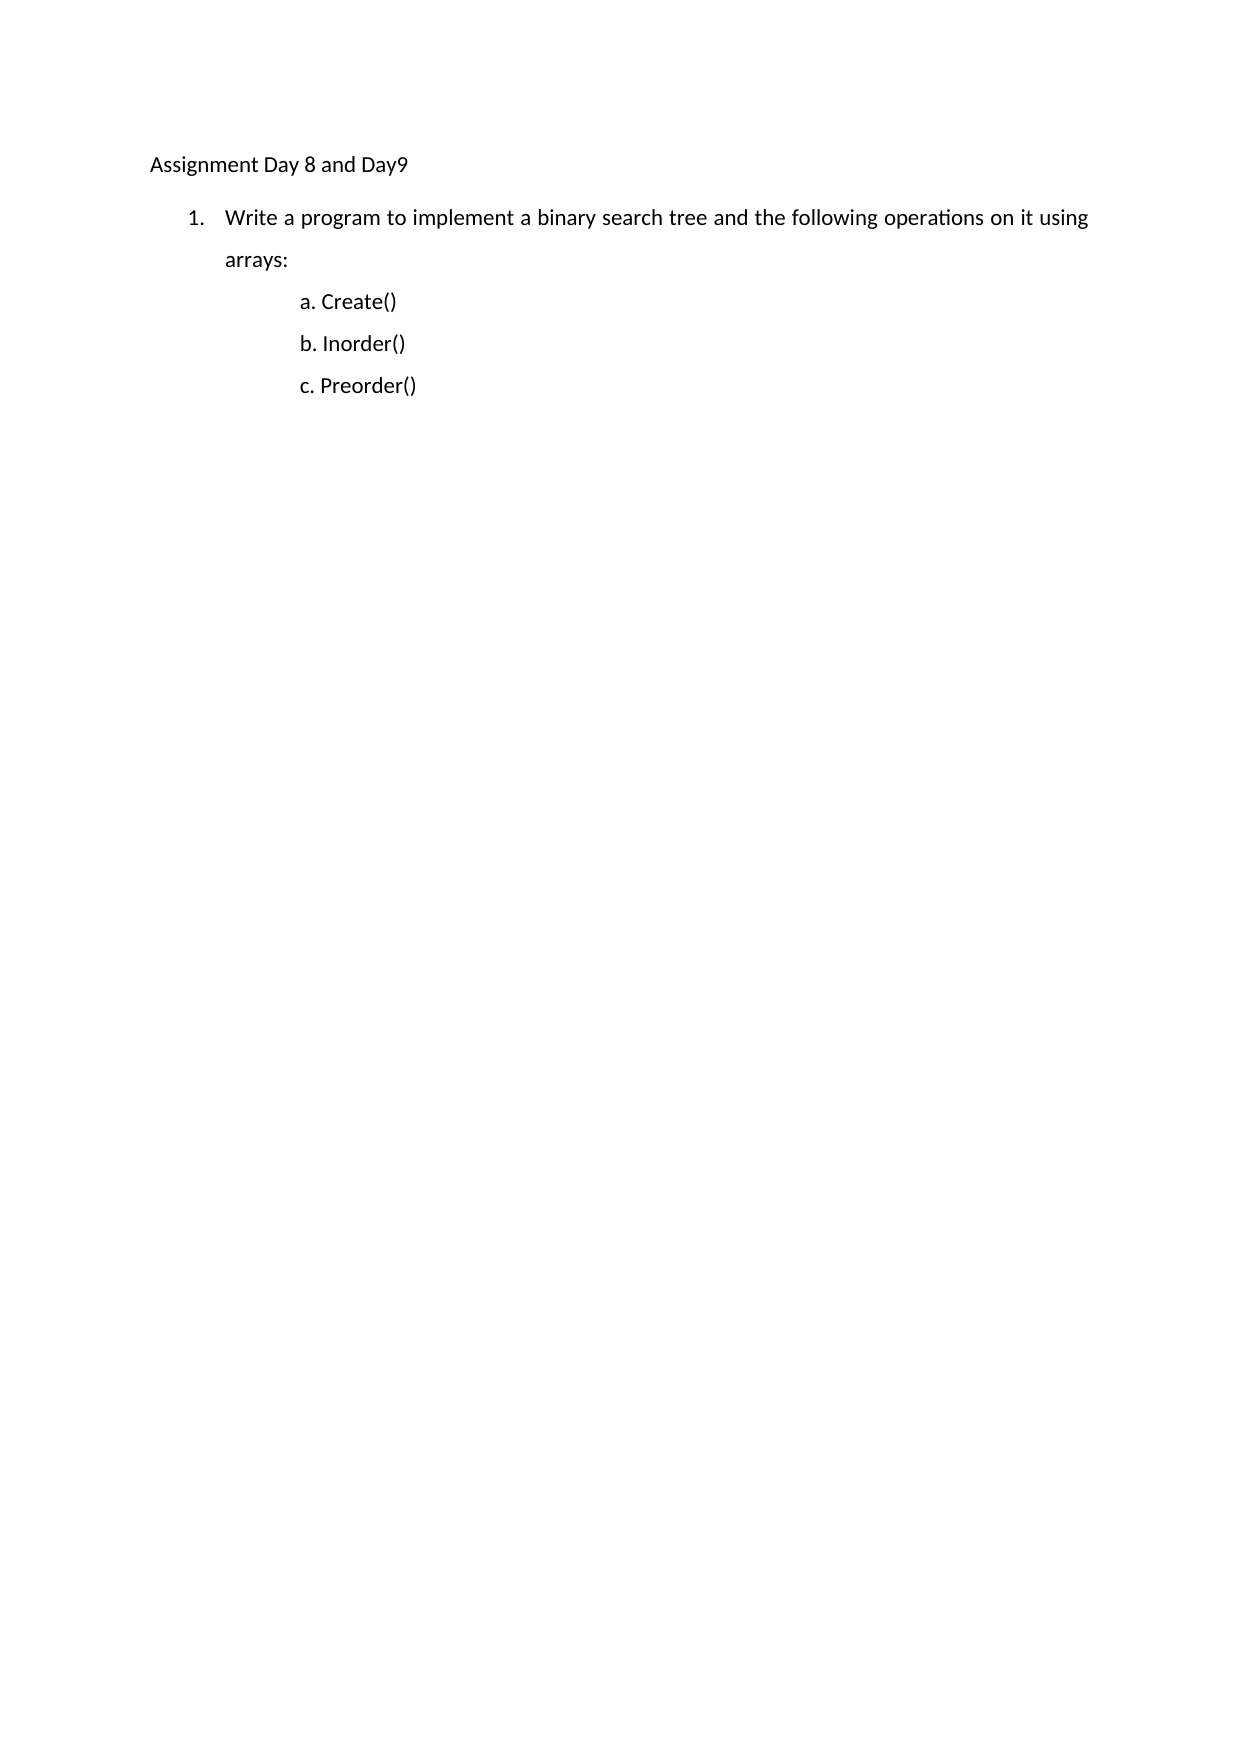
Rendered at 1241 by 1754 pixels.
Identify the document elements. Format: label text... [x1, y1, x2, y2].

text c. Preorder() [299, 371, 1090, 399]
list Write a program to implement a binary search tree and the following operations on it using arrays: [187, 203, 1090, 273]
text a. Create() [299, 287, 1090, 315]
text b. Inorder() [299, 329, 1090, 357]
text Assignment Day 8 and Day9 [150, 150, 1090, 178]
